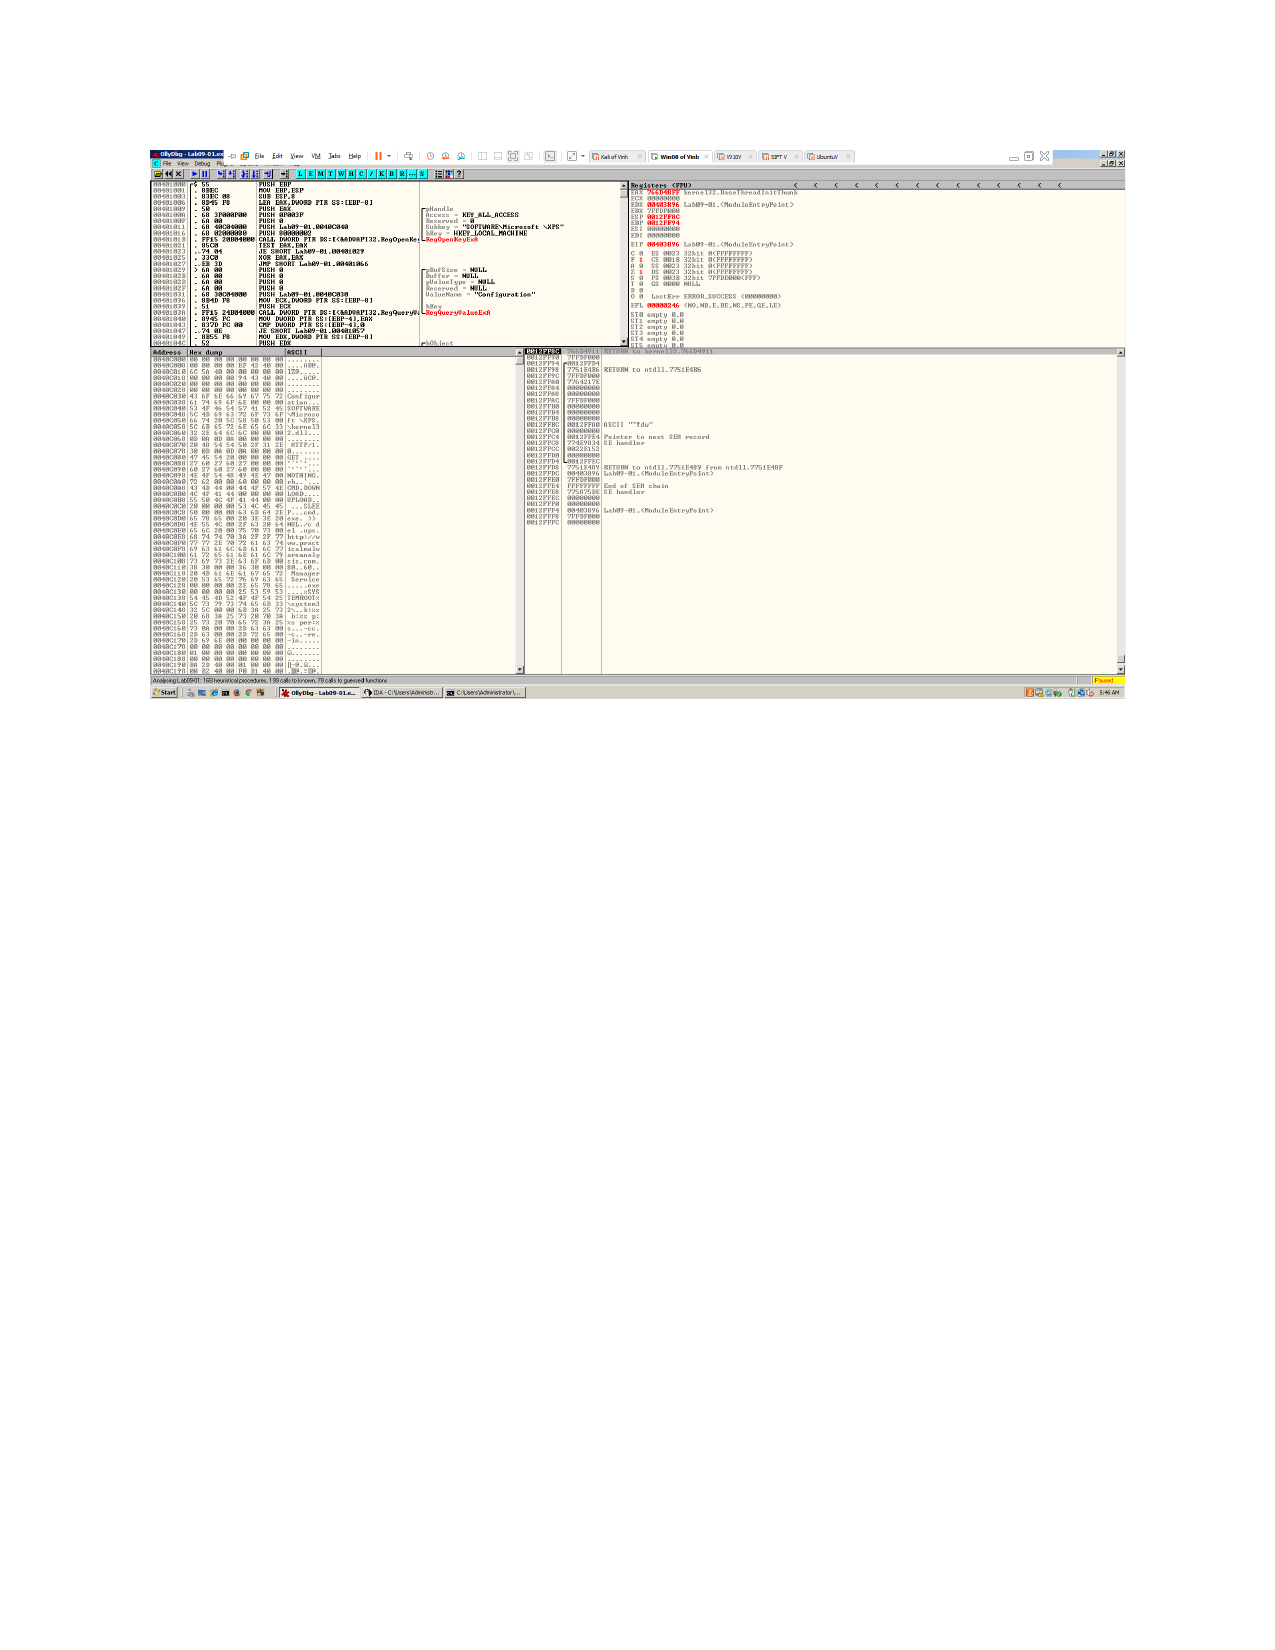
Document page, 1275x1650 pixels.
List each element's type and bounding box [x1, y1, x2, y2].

picture [150, 150, 1125, 699]
